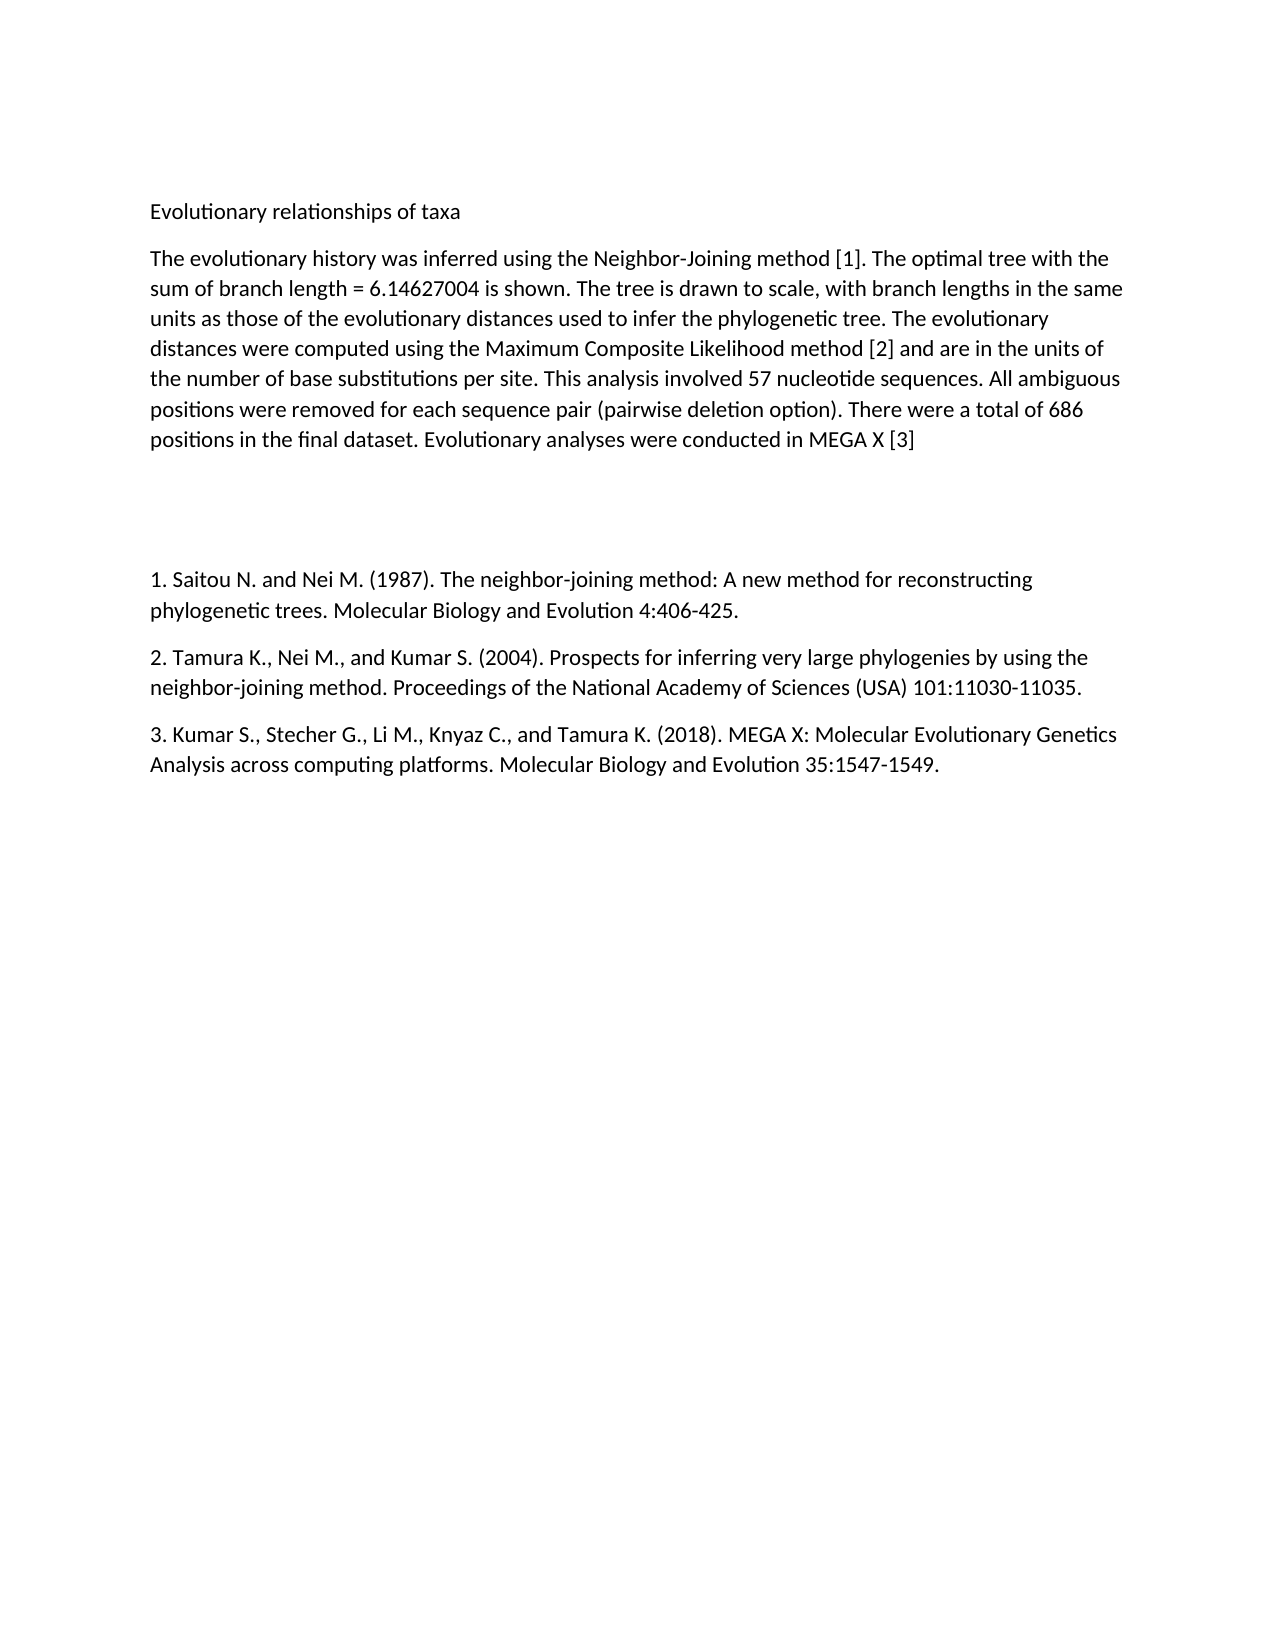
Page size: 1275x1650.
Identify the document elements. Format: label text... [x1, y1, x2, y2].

text 1. Saitou N. and Nei M. (1987). The neighbor-joining method: A new method for reconstructing phylogenetic trees. Molecular Biology and Evolution 4:406-425. [150, 566, 1125, 624]
text Evolutionary relationships of taxa [150, 197, 1125, 225]
text 3. Kumar S., Stecher G., Li M., Knyaz C., and Tamura K. (2018). MEGA X: Molecular Evolutionary Genetics Analysis across computing platforms. Molecular Biology and Evolution 35:1547-1549. [150, 720, 1125, 778]
text The evolutionary history was inferred using the Neighbor-Joining method [1]. The optimal tree with the sum of branch length = 6.14627004 is shown. The tree is drawn to scale, with branch lengths in the same units as those of the evolutionary distances used to infer the phylogenetic tree. The evolutionary distances were computed using the Maximum Composite Likelihood method [2] and are in the units of the number of base substitutions per site. This analysis involved 57 nucleotide sequences. All ambiguous positions were removed for each sequence pair (pairwise deletion option). There were a total of 686 positions in the final dataset. Evolutionary analyses were conducted in MEGA X [3] [150, 244, 1125, 453]
text 2. Tamura K., Nei M., and Kumar S. (2004). Prospects for inferring very large phylogenies by using the neighbor-joining method. Proceedings of the National Academy of Sciences (USA) 101:11030-11035. [150, 643, 1125, 701]
